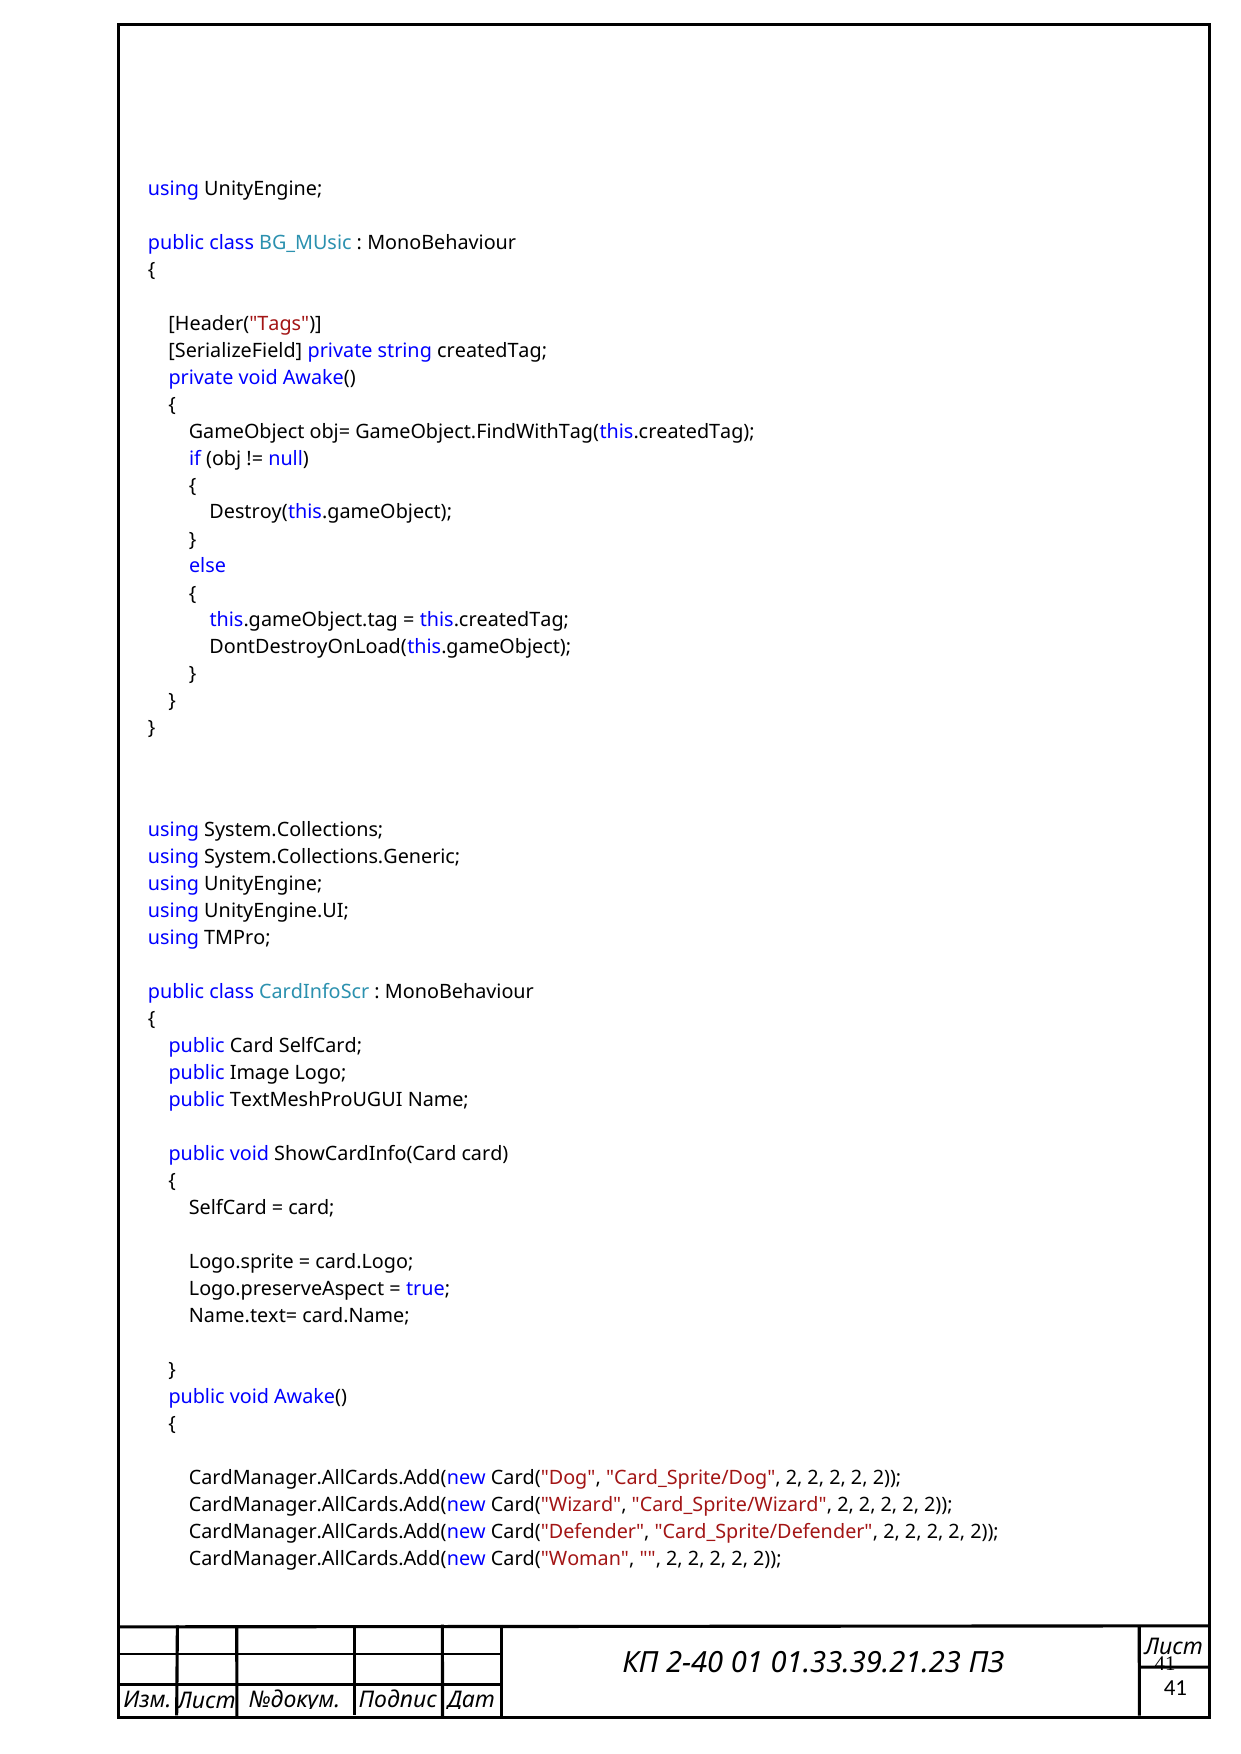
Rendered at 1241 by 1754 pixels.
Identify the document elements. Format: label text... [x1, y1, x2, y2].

text public class CardInfoScr : MonoBehaviour [148, 977, 1175, 1004]
text public Card SelfCard; [148, 1031, 1175, 1058]
text private void Awake() [148, 363, 1175, 390]
text CardManager.AllCards.Add(new Card("Dog", "Card_Sprite/Dog", 2, 2, 2, 2, 2)); [148, 1463, 1175, 1490]
text } [148, 660, 1175, 687]
text CardManager.AllCards.Add(new Card("Defender", "Card_Sprite/Defender", 2, 2, 2, 2, 2)); [148, 1517, 1175, 1544]
text } [148, 687, 1175, 714]
text } [148, 714, 1175, 741]
text { [148, 471, 1175, 498]
text public Image Logo; [148, 1058, 1175, 1085]
text { [148, 255, 1175, 282]
text { [148, 1166, 1175, 1193]
text DontDestroyOnLoad(this.gameObject); [148, 633, 1175, 660]
text CardManager.AllCards.Add(new Card("Woman", "", 2, 2, 2, 2, 2)); [148, 1544, 1175, 1571]
text Destroy(this.gameObject); [148, 498, 1175, 525]
text this.gameObject.tag = this.createdTag; [148, 606, 1175, 633]
text if (obj != null) [148, 444, 1175, 471]
text using UnityEngine.UI; [148, 897, 1175, 923]
text [SerializeField] private string createdTag; [148, 336, 1175, 363]
text GameObject obj= GameObject.FindWithTag(this.createdTag); [148, 417, 1175, 444]
text using TMPro; [148, 923, 1175, 951]
text public void Awake() [148, 1382, 1175, 1409]
text using System.Collections.Generic; [148, 843, 1175, 869]
text CardManager.AllCards.Add(new Card("Wizard", "Card_Sprite/Wizard", 2, 2, 2, 2, 2)); [148, 1490, 1175, 1517]
text [Header("Tags")] [148, 309, 1175, 336]
text using UnityEngine; [148, 869, 1175, 897]
text { [148, 1004, 1175, 1031]
text { [148, 1409, 1175, 1436]
text public void ShowCardInfo(Card card) [148, 1139, 1175, 1166]
text } [148, 525, 1175, 552]
text Logo.sprite = card.Logo; [148, 1247, 1175, 1274]
text { [148, 579, 1175, 606]
text public class BG_MUsic : MonoBehaviour [148, 228, 1175, 255]
text else [148, 552, 1175, 579]
text using UnityEngine; [148, 174, 1175, 201]
text SelfCard = card; [148, 1193, 1175, 1220]
text public TextMeshProUGUI Name; [148, 1085, 1175, 1112]
text Logo.preserveAspect = true; [148, 1274, 1175, 1301]
text Name.text= card.Name; [148, 1301, 1175, 1328]
text } [148, 1355, 1175, 1382]
text using System.Collections; [148, 816, 1175, 843]
text { [148, 390, 1175, 417]
